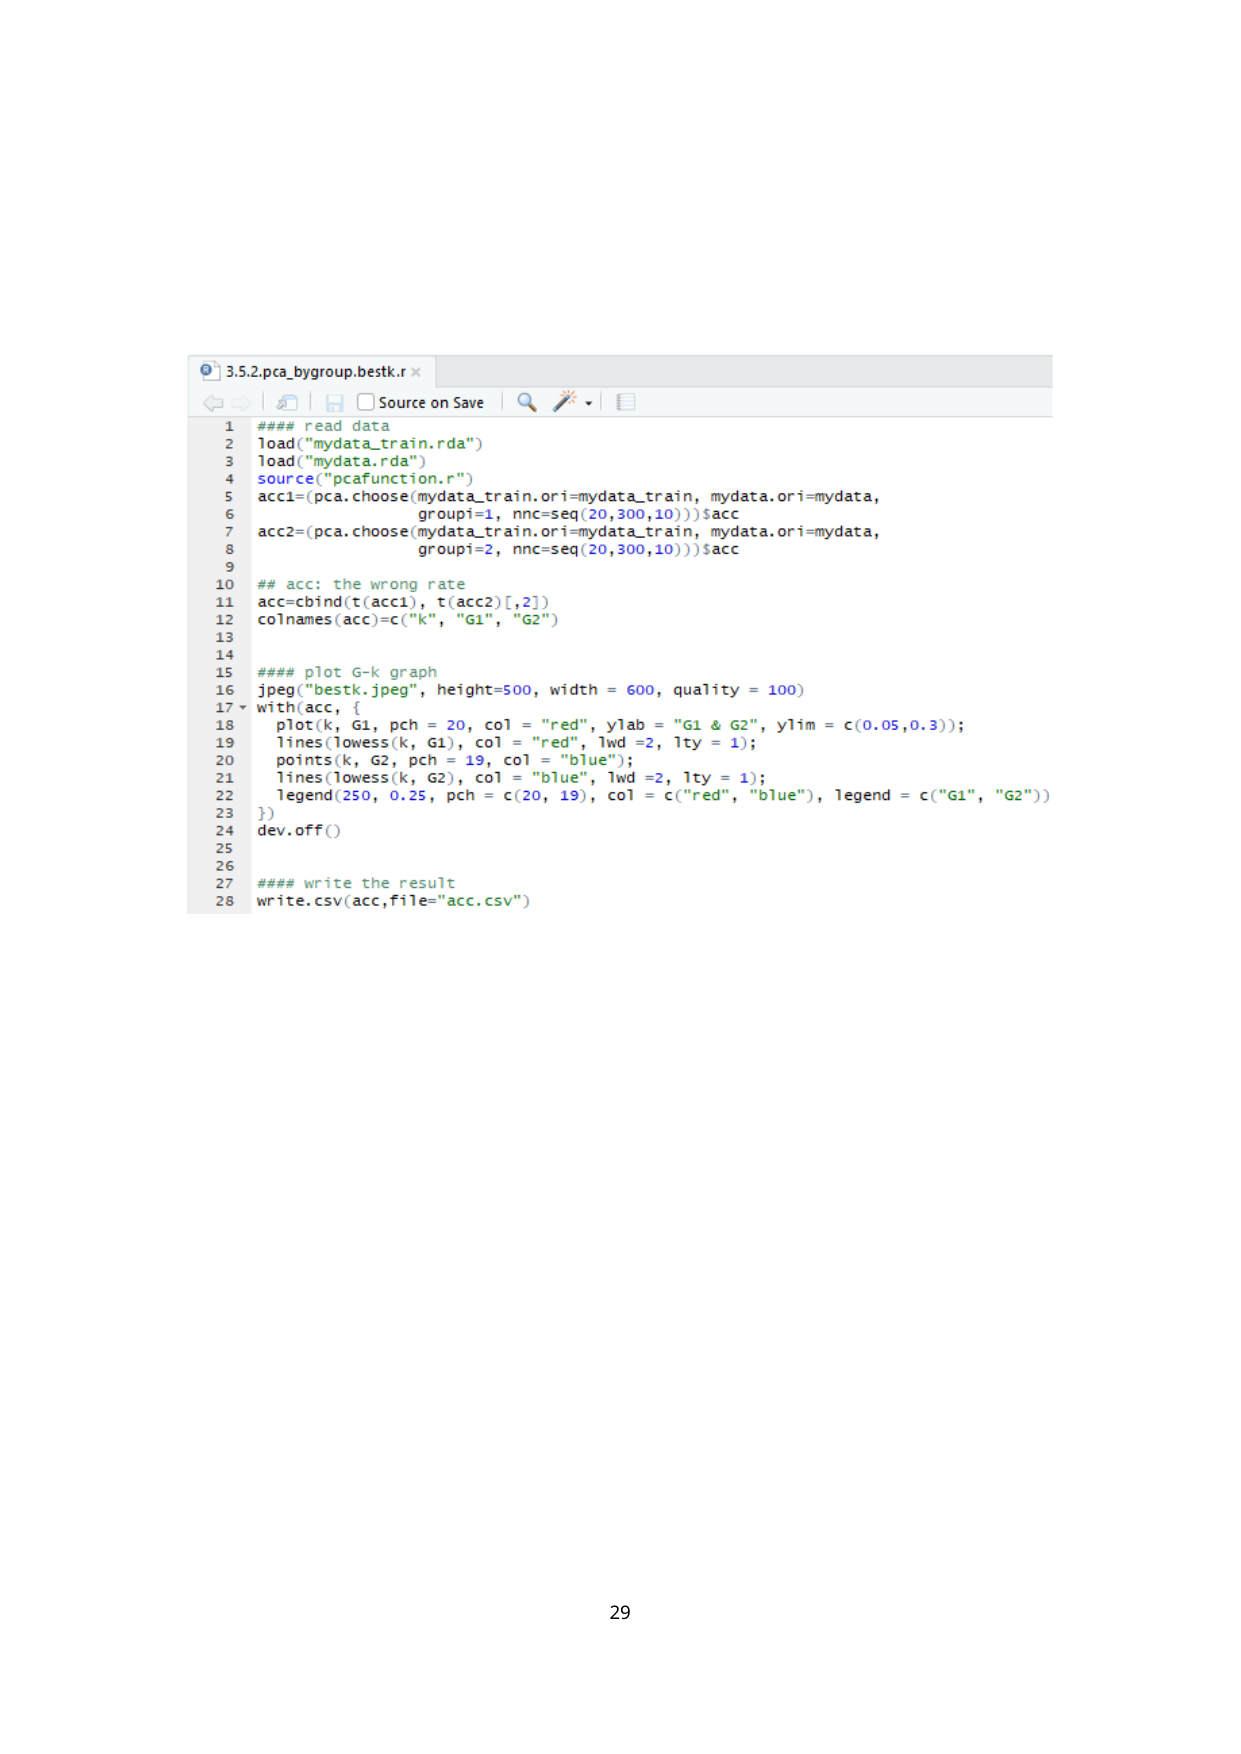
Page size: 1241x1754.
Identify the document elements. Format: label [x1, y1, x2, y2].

picture [187, 354, 1053, 914]
